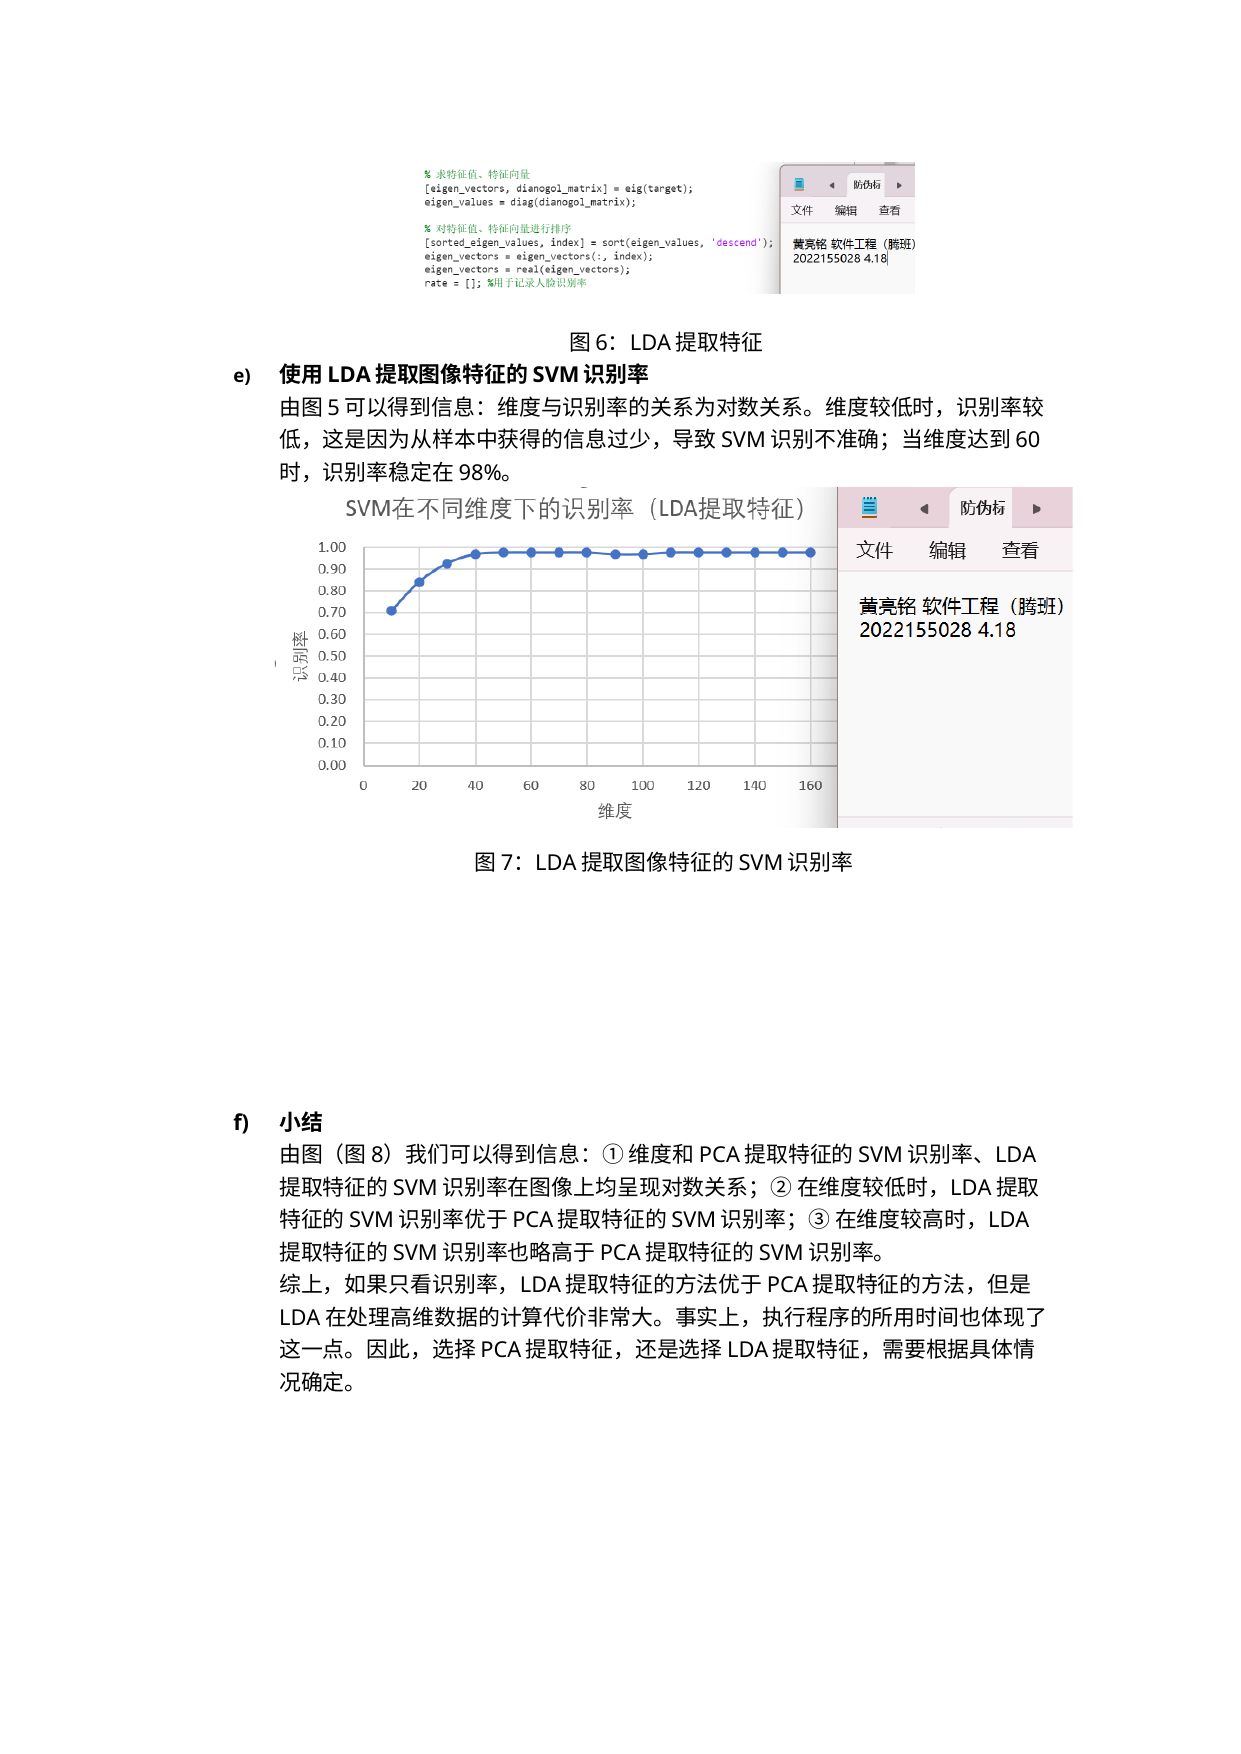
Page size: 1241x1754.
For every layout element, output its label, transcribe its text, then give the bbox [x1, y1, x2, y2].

picture [417, 162, 915, 294]
text 图7：LDA提取图像特征的SVM识别率 [275, 844, 1053, 877]
text 图6：LDA提取特征 [279, 324, 1053, 357]
picture [274, 487, 1073, 828]
text 由图5可以得到信息：维度与识别率的关系为对数关系。维度较低时，识别率较低，这是因为从样本中获得的信息过少，导致SVM识别不准确；当维度达到60时，识别率稳定在98%。 [279, 389, 1053, 487]
text 由图（图8）我们可以得到信息：① 维度和PCA提取特征的SVM识别率、LDA提取特征的SVM识别率在图像上均呈现对数关系；② 在维度较低时，LDA提取特征的SVM识别率优于PCA提取特征的SVM识别率；③ 在维度较高时，LDA提取特征的SVM识别率也略高于PCA提取特征的SVM识别率。 [279, 1137, 1053, 1267]
list 使用LDA提取图像特征的SVM识别率 [233, 357, 1053, 389]
list 小结 [233, 1104, 1053, 1137]
text 综上，如果只看识别率，LDA提取特征的方法优于PCA提取特征的方法，但是LDA在处理高维数据的计算代价非常大。事实上，执行程序的所用时间也体现了这一点。因此，选择PCA提取特征，还是选择LDA提取特征，需要根据具体情况确定。 [279, 1267, 1053, 1397]
